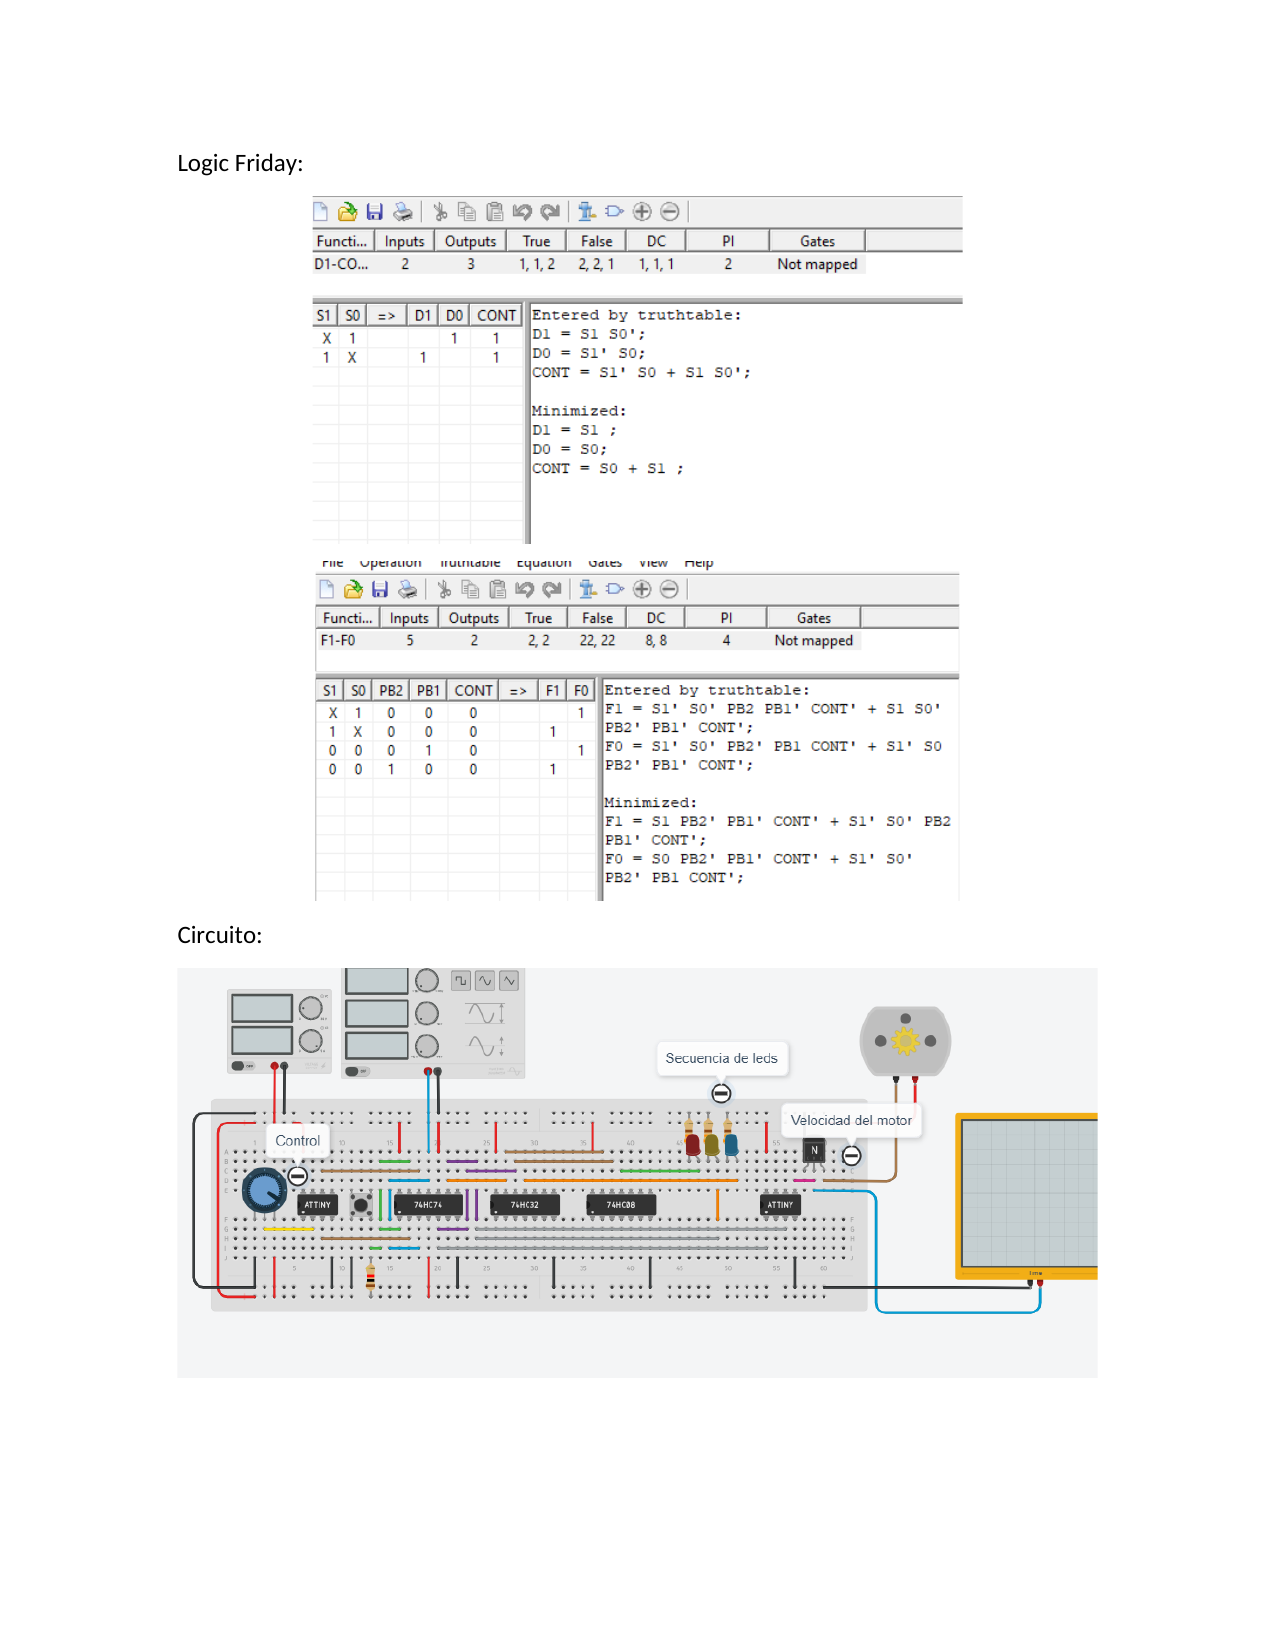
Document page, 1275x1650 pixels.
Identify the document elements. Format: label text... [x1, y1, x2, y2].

text Logic Friday: [177, 148, 1098, 178]
text Circuito: [177, 919, 1098, 950]
picture [315, 561, 960, 901]
picture [177, 968, 1098, 1378]
picture [312, 196, 963, 544]
